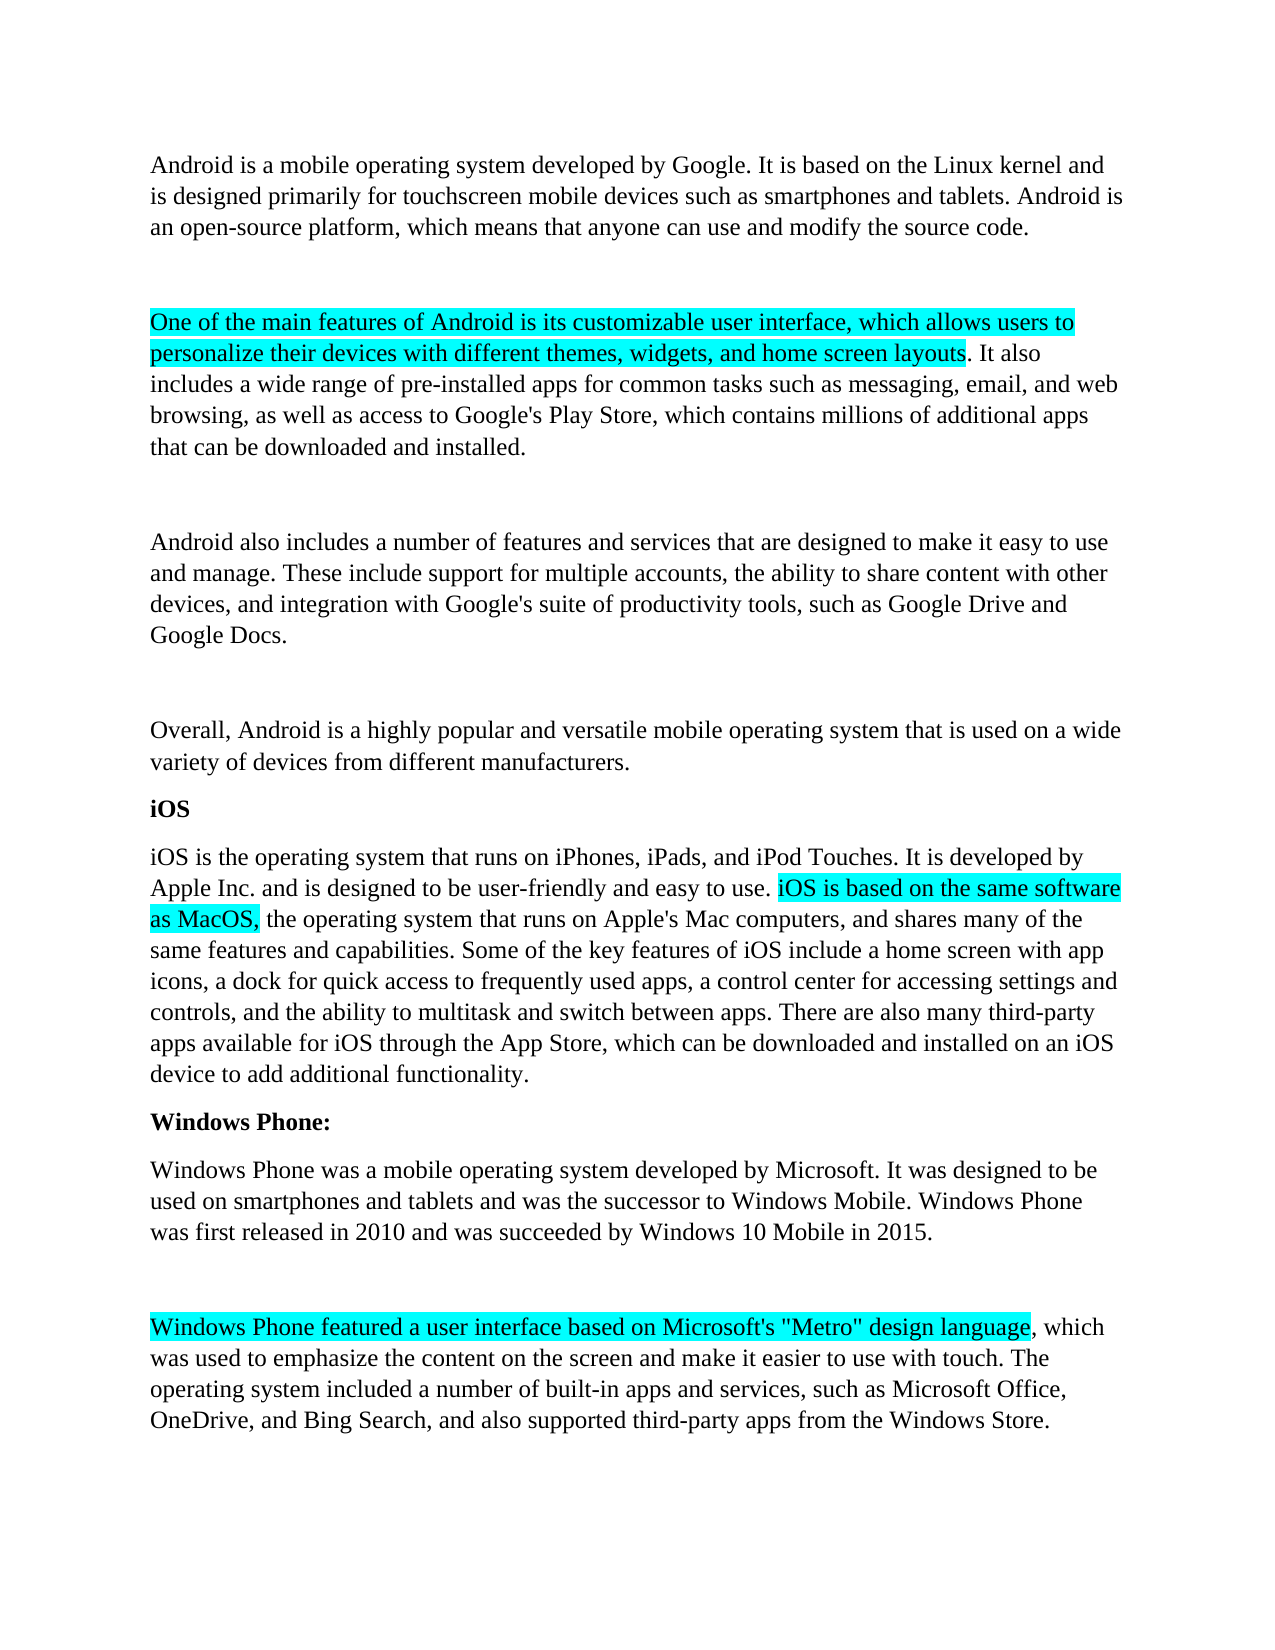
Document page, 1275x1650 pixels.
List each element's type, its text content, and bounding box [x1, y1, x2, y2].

text One of the main features of Android is its customizable user interface, which allows users to personalize their devices with different themes, widgets, and home screen layouts. It also includes a wide range of pre-installed apps for common tasks such as messaging, email, and web browsing, as well as access to Google's Play Store, which contains millions of additional apps that can be downloaded and installed. [150, 307, 1125, 460]
text Windows Phone: [150, 1107, 1125, 1136]
text Overall, Android is a highly popular and versatile mobile operating system that is used on a wide variety of devices from different manufacturers. [150, 716, 1125, 775]
text Android also includes a number of features and services that are designed to make it easy to use and manage. These include support for multiple accounts, the ability to share content with other devices, and integration with Google's suite of productivity tools, such as Google Drive and Google Docs. [150, 527, 1125, 649]
text Windows Phone was a mobile operating system developed by Microsoft. It was designed to be used on smartphones and tablets and was the successor to Windows Mobile. Windows Phone was first released in 2010 and was succeeded by Windows 10 Mobile in 2015. [150, 1155, 1125, 1246]
text iOS is the operating system that runs on iPhones, iPads, and iPod Touches. It is developed by Apple Inc. and is designed to be user-friendly and easy to use. iOS is based on the same software as MacOS, the operating system that runs on Apple's Mac computers, and shares many of the same features and capabilities. Some of the key features of iOS include a home screen with app icons, a dock for quick access to frequently used apps, a control center for accessing settings and controls, and the ability to multitask and switch between apps. There are also many third-party apps available for iOS through the App Store, which can be downloaded and installed on an iOS device to add additional functionality. [150, 842, 1125, 1088]
text Android is a mobile operating system developed by Google. It is based on the Linux kernel and is designed primarily for touchscreen mobile devices such as smartphones and tablets. Android is an open-source platform, which means that anyone can use and modify the source code. [150, 150, 1125, 241]
text iOS [150, 794, 1125, 823]
text Windows Phone featured a user interface based on Microsoft's "Metro" design language, which was used to emphasize the content on the screen and make it easier to use with touch. The operating system included a number of built-in apps and services, such as Microsoft Office, OneDrive, and Bing Search, and also supported third-party apps from the Windows Store. [150, 1312, 1125, 1434]
